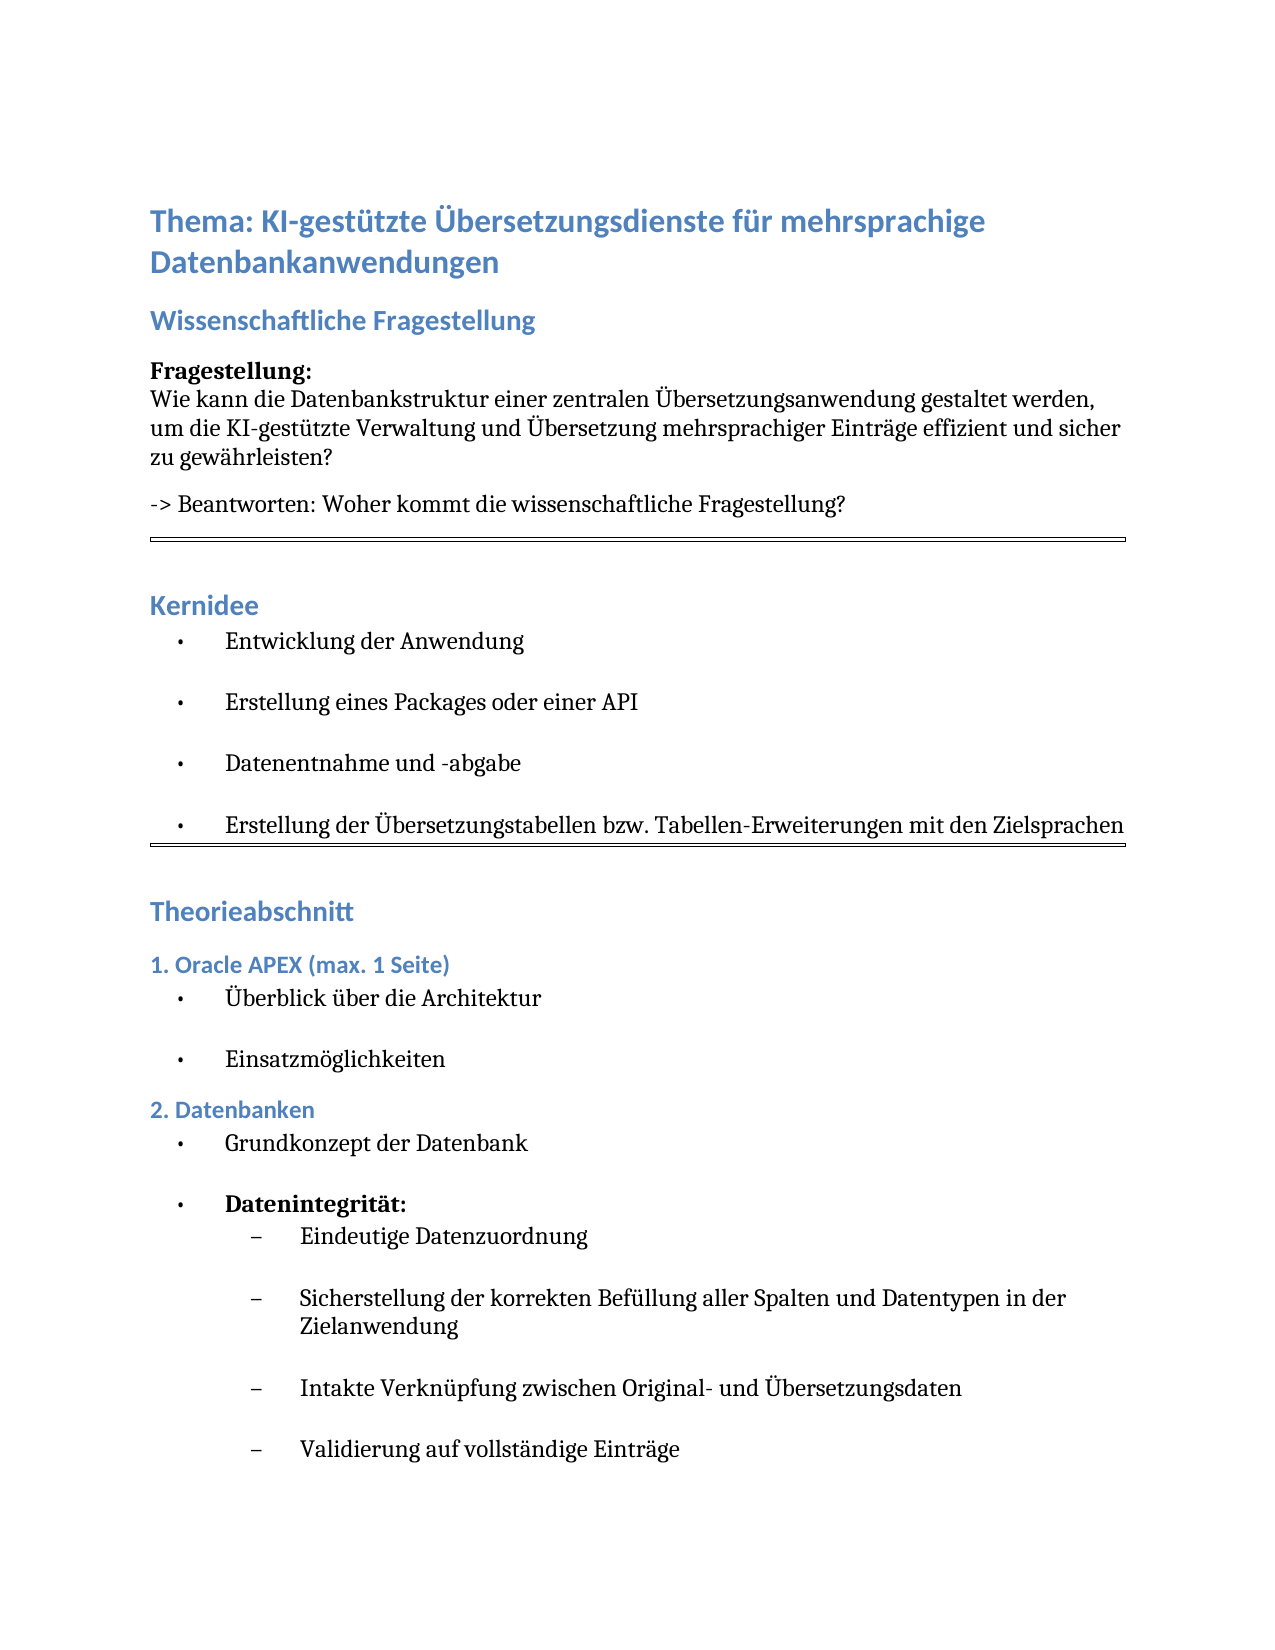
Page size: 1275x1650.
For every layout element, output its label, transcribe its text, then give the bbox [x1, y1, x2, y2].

text -> Beantworten: Woher kommt die wissenschaftliche Fragestellung? [150, 490, 1125, 519]
list Einsatzmöglichkeiten [175, 1045, 1125, 1073]
text Fragestellung: Wie kann die Datenbankstruktur einer zentralen Übersetzungsanwendung gestaltet werden, um die KI-gestützte Verwaltung und Übersetzung mehrsprachiger Einträge effizient und sicher zu gewährleisten? [150, 357, 1125, 472]
subtitle Theorieabschnitt [150, 893, 1125, 928]
subtitle Wissenschaftliche Fragestellung [150, 302, 1125, 338]
list Intakte Verknüpfung zwischen Original- und Übersetzungsdaten [250, 1373, 1125, 1431]
list Eindeutige Datenzuordnung [250, 1222, 1125, 1280]
list Erstellung eines Packages oder einer API [175, 688, 1125, 746]
list Validierung auf vollständige Einträge [250, 1435, 1125, 1492]
subtitle 1. Oracle APEX (max. 1 Seite) [150, 949, 1125, 980]
list Grundkonzept der Datenbank [175, 1128, 1125, 1186]
list Überblick über die Architektur [175, 983, 1125, 1041]
list Sicherstellung der korrekten Befüllung aller Spalten und Datentypen in der Zielanwendung [250, 1283, 1125, 1370]
subtitle 2. Datenbanken [150, 1094, 1125, 1125]
list Entwicklung der Anwendung [175, 627, 1125, 684]
subtitle Thema: KI-gestützte Übersetzungsdienste für mehrsprachige Datenbankanwendungen [150, 200, 1125, 281]
subtitle Kernidee [150, 587, 1125, 623]
list Erstellung der Übersetzungstabellen bzw. Tabellen-Erweiterungen mit den Zielsprachen [175, 811, 1125, 839]
list Datenentnahme und -abgabe [175, 749, 1125, 807]
list Datenintegrität: [175, 1190, 1125, 1218]
